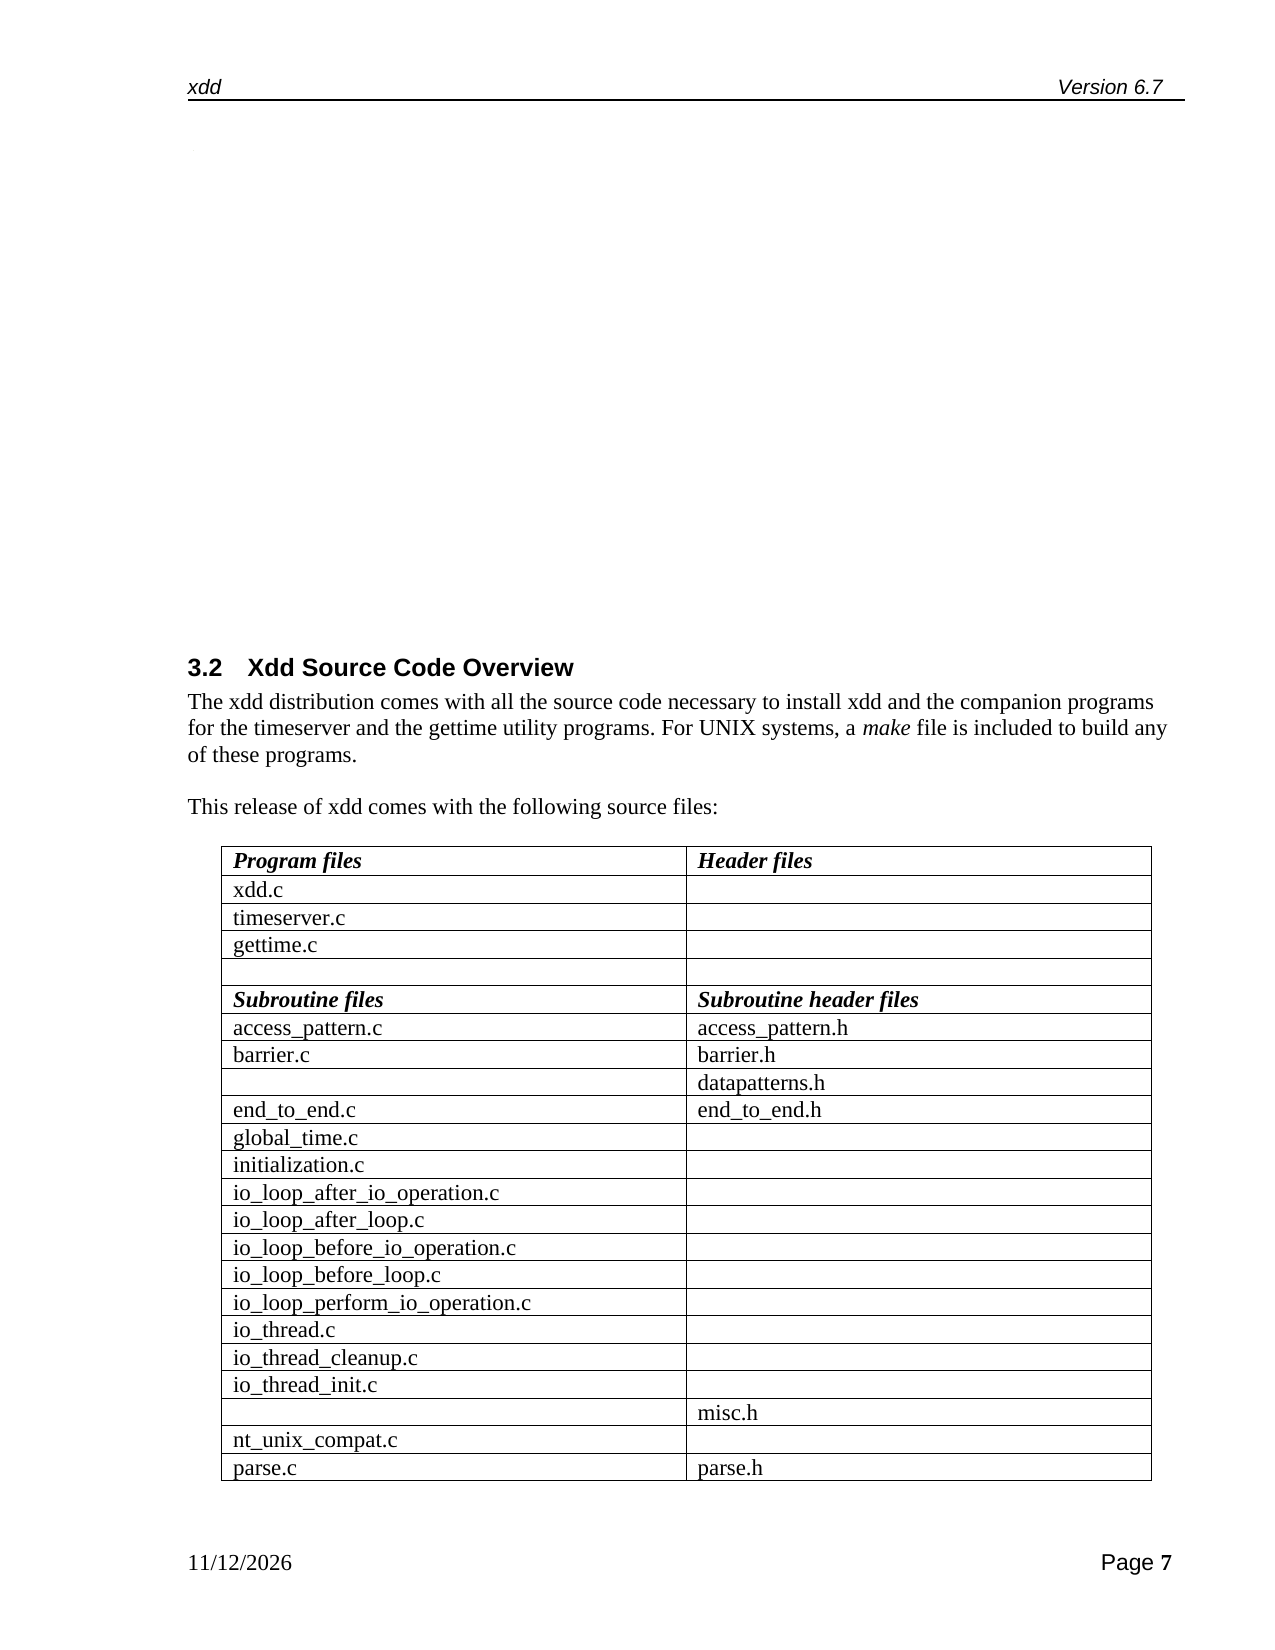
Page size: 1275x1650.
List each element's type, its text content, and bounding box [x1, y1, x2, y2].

table_cell end_to_end.h [687, 1096, 1151, 1123]
table_cell [687, 1206, 1151, 1233]
table_cell [687, 931, 1151, 958]
table_cell xdd.c [222, 876, 686, 903]
table_cell [687, 904, 1151, 930]
table_cell [687, 876, 1151, 903]
table_cell barrier.h [687, 1041, 1151, 1068]
table_cell io_loop_after_loop.c [222, 1206, 686, 1233]
table_cell access_pattern.c [222, 1014, 686, 1040]
text The xdd distribution comes with all the source code necessary to install xdd and the companion programs for the timeserver and the gettime utility programs. For UNIX systems, a make file is included to build any of these programs. [187, 688, 1185, 767]
table_cell io_loop_before_loop.c [222, 1261, 686, 1288]
table_cell initialization.c [222, 1151, 686, 1178]
table_cell [687, 1289, 1151, 1315]
text This release of xdd comes with the following source files: [187, 793, 1185, 820]
table_cell io_loop_after_io_operation.c [222, 1179, 686, 1205]
table_cell [687, 1426, 1151, 1453]
table_cell io_loop_before_io_operation.c [222, 1234, 686, 1260]
table_cell io_thread_cleanup.c [222, 1344, 686, 1370]
table_header Program files [222, 847, 686, 875]
table_cell io_thread_init.c [222, 1371, 686, 1398]
table_cell [687, 1151, 1151, 1178]
table_cell [687, 959, 1151, 985]
table_cell barrier.c [222, 1041, 686, 1068]
table_cell Subroutine header files [687, 986, 1151, 1013]
table_cell io_loop_perform_io_operation.c [222, 1289, 686, 1315]
table_cell Subroutine files [222, 986, 686, 1013]
table_cell gettime.c [222, 931, 686, 958]
table_cell [222, 959, 686, 985]
table_cell end_to_end.c [222, 1096, 686, 1123]
table_cell parse.c [222, 1454, 686, 1480]
table_cell datapatterns.h [687, 1069, 1151, 1095]
table_cell [222, 1069, 686, 1095]
table_cell [222, 1399, 686, 1425]
table_cell parse.h [687, 1454, 1151, 1480]
table_cell access_pattern.h [687, 1014, 1151, 1040]
table_cell [687, 1316, 1151, 1343]
table_header Header files [687, 847, 1151, 875]
table_cell [687, 1371, 1151, 1398]
table_cell timeserver.c [222, 904, 686, 930]
table_cell [687, 1124, 1151, 1150]
table_cell [687, 1261, 1151, 1288]
table_cell io_thread.c [222, 1316, 686, 1343]
table_cell [687, 1234, 1151, 1260]
table_cell [687, 1179, 1151, 1205]
table_cell [687, 1344, 1151, 1370]
table_cell misc.h [687, 1399, 1151, 1425]
table_cell global_time.c [222, 1124, 686, 1150]
table_cell nt_unix_compat.c [222, 1426, 686, 1453]
subtitle Xdd Source Code Overview [187, 653, 1185, 682]
